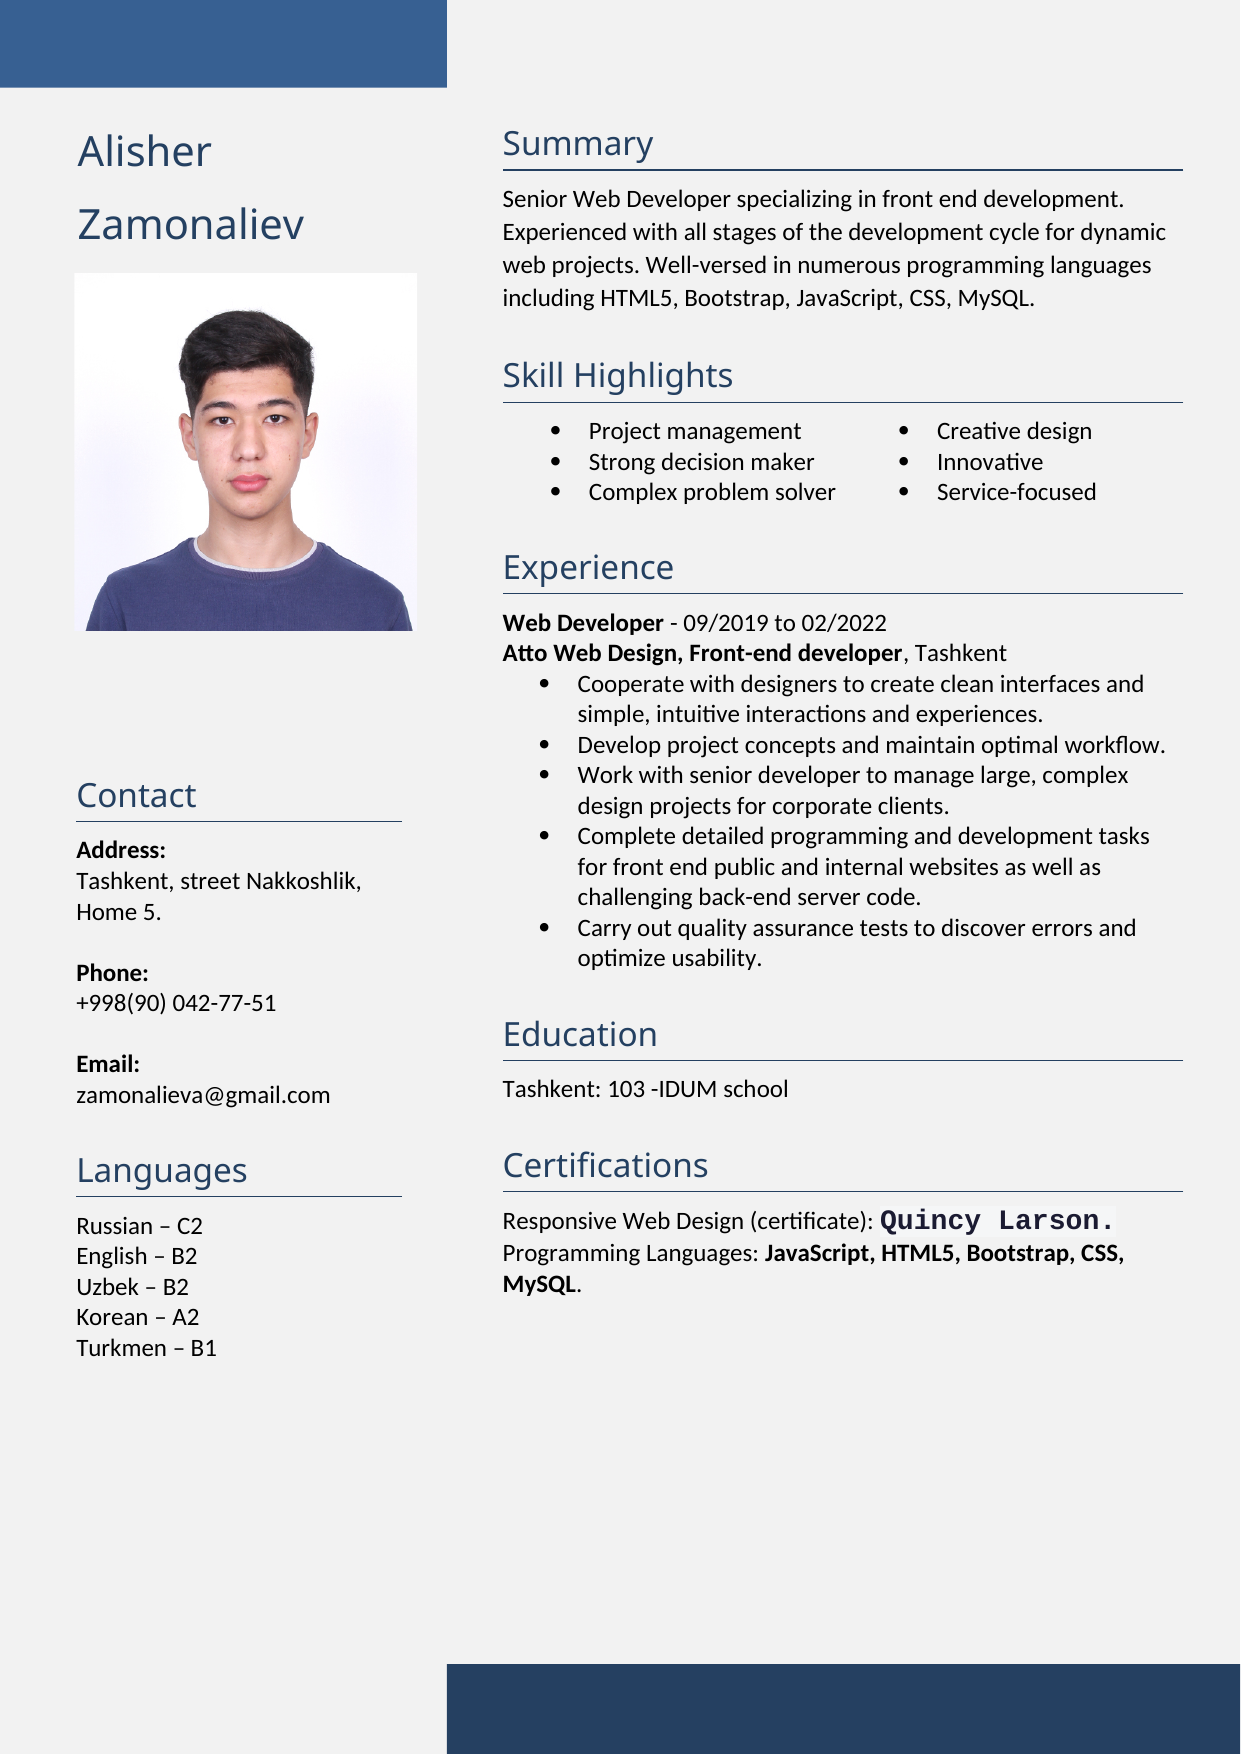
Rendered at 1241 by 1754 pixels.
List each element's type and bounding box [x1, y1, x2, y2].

picture [74, 273, 418, 631]
